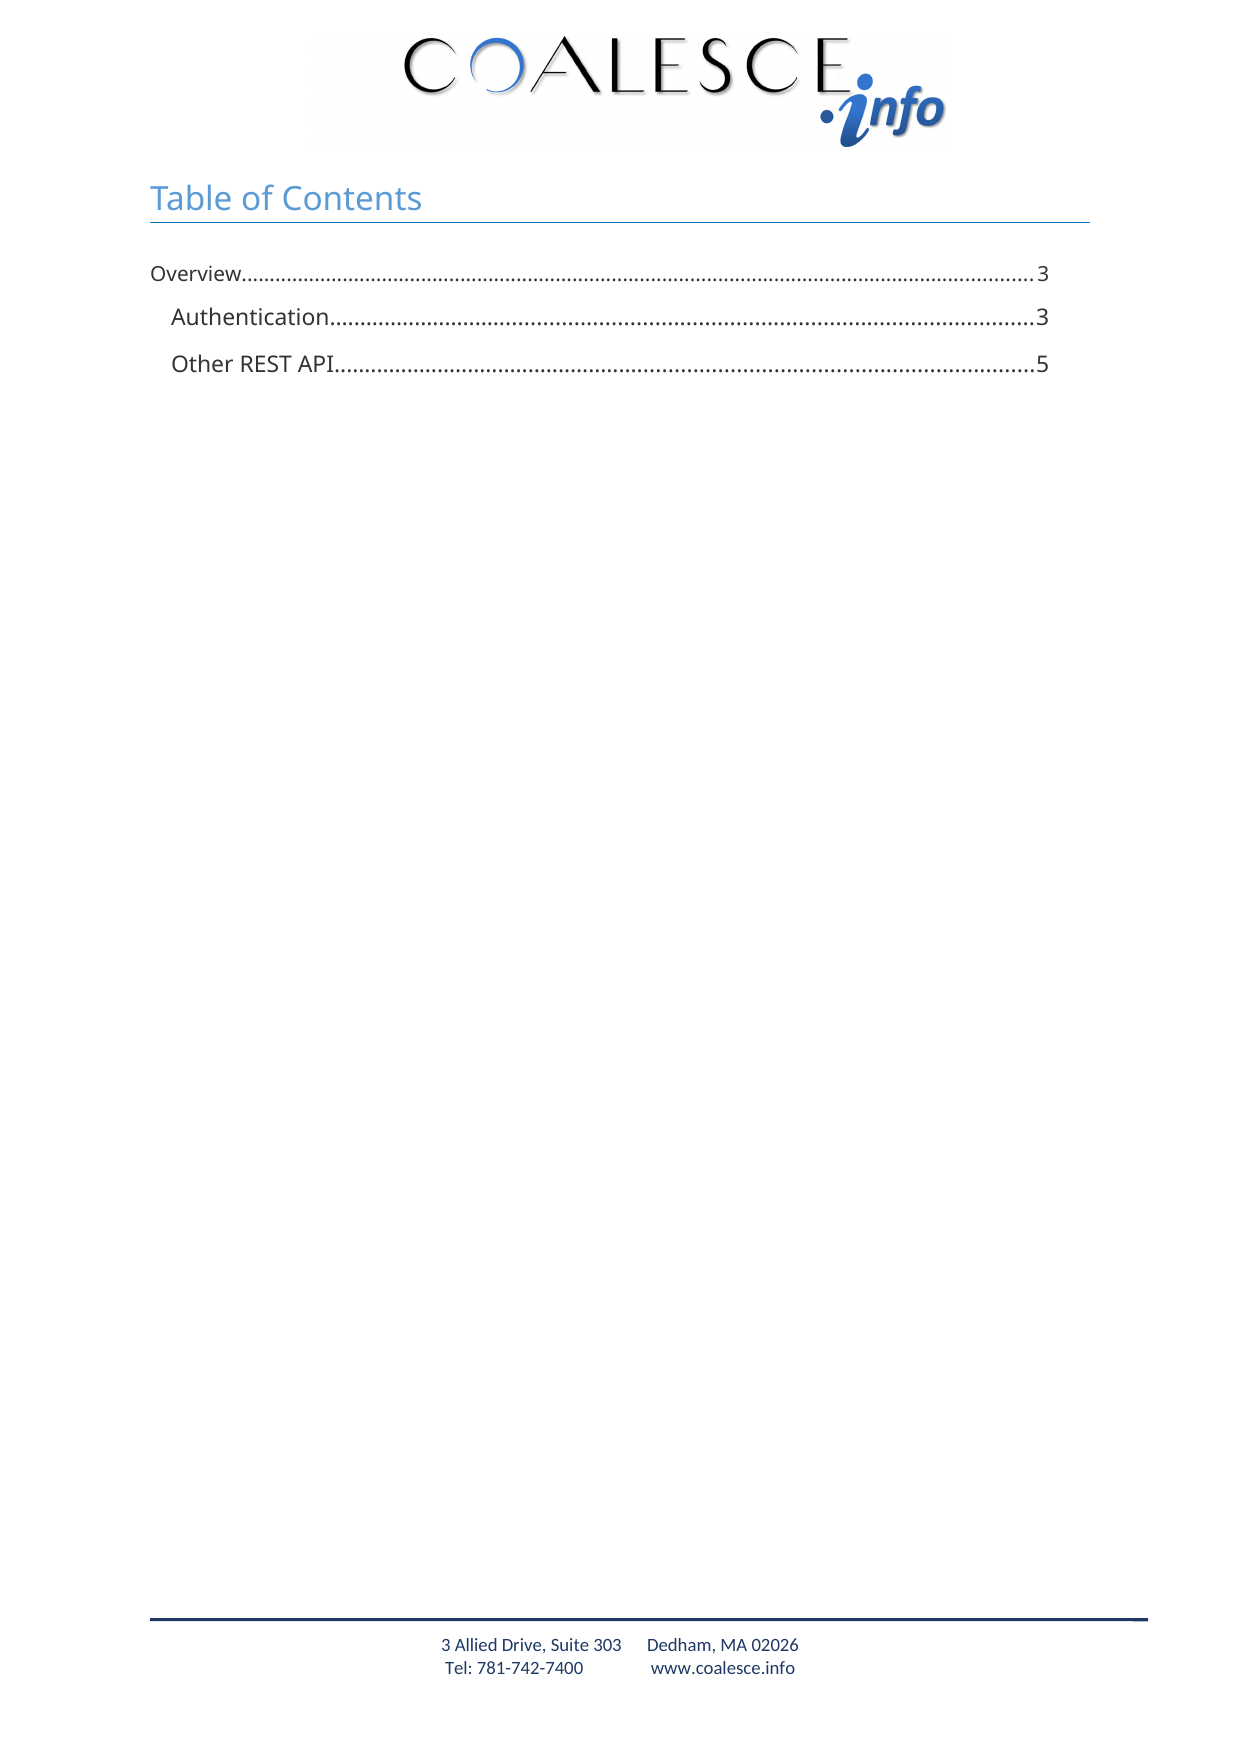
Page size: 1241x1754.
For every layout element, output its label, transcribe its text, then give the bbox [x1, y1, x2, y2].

picture [310, 35, 947, 148]
text Authentication 3 [171, 301, 1090, 333]
text Table of Contents [150, 175, 1090, 222]
text Other REST API 5 [171, 348, 1090, 379]
text Overview 3 [150, 259, 1090, 287]
